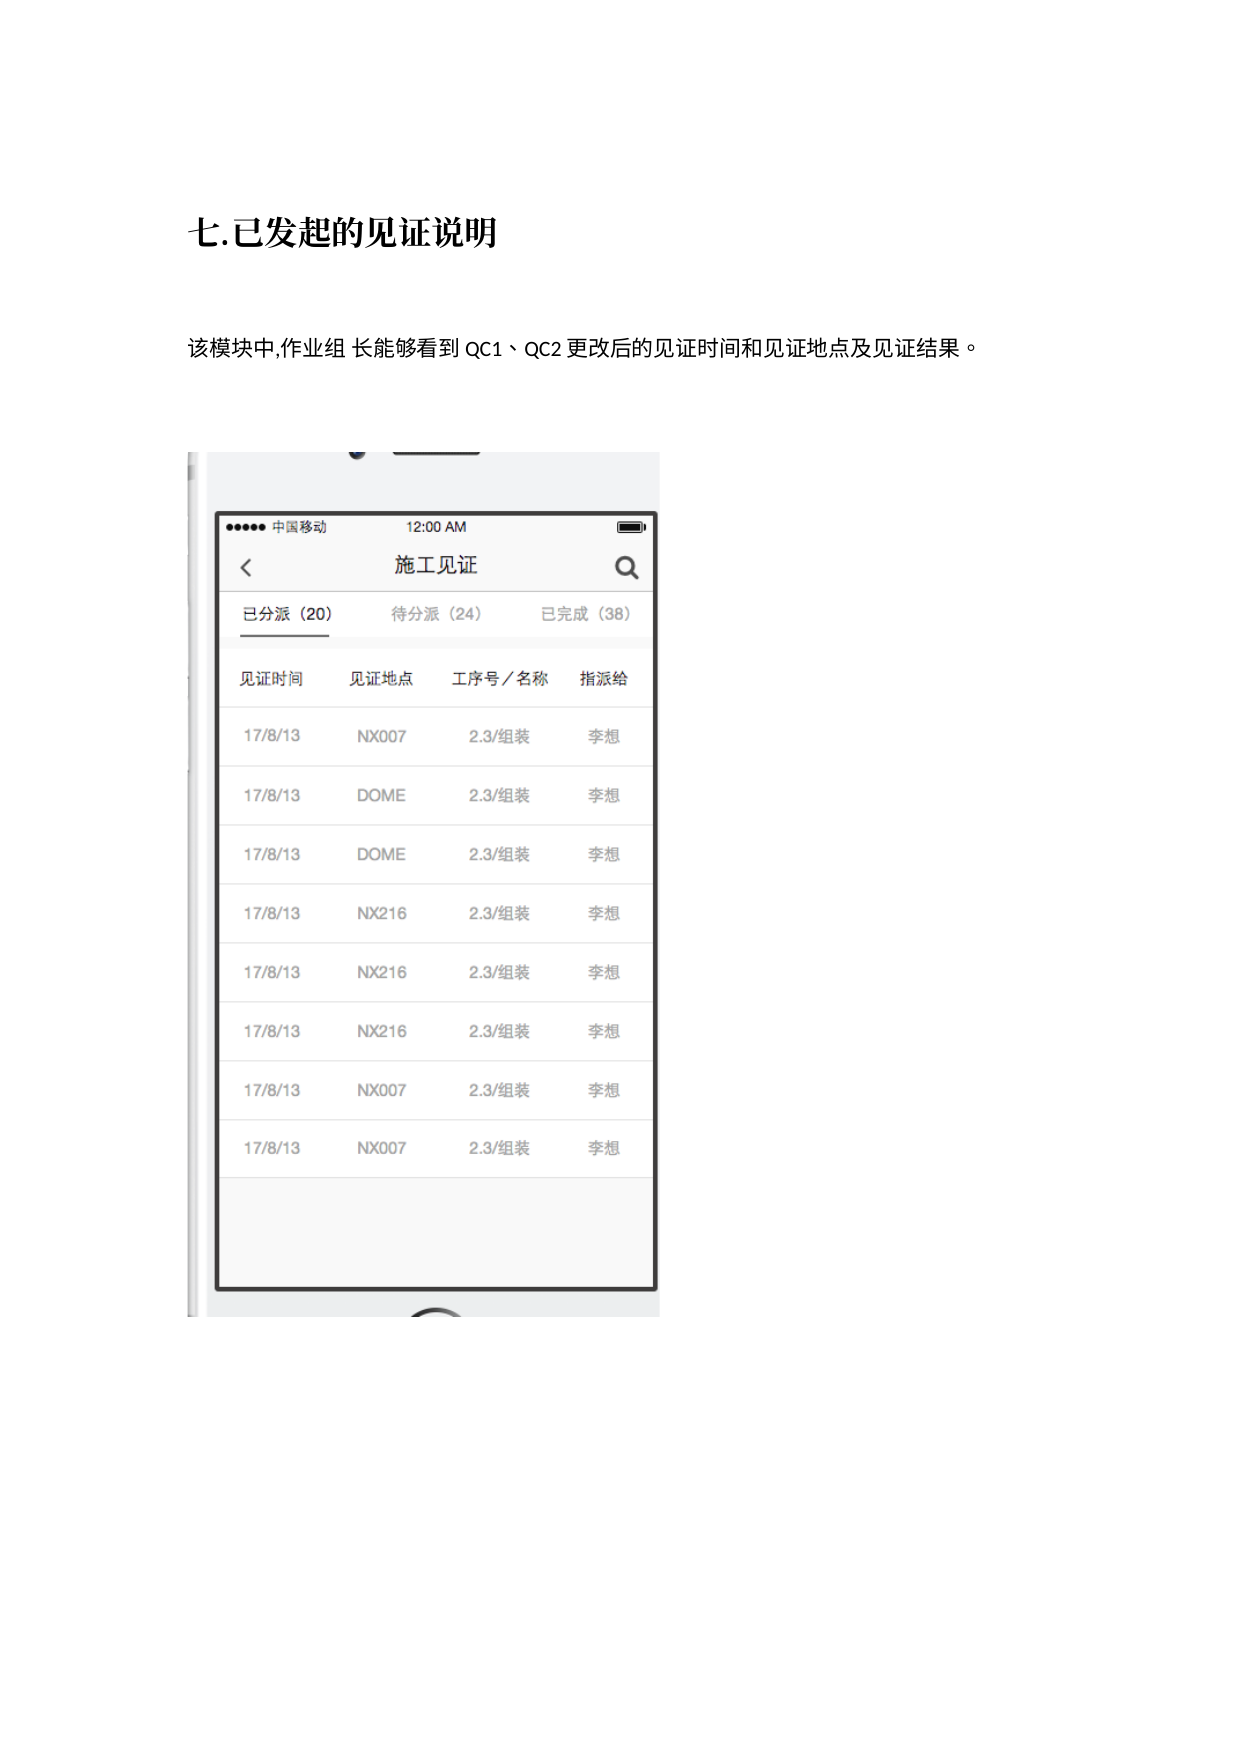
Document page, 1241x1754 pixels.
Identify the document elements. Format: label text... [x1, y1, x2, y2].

picture [187, 452, 660, 1317]
subtitle 已发起的见证说明 [187, 215, 1053, 254]
text 该模块中,作业组 长能够看到QC1、QC2更改后的见证时间和见证地点及见证结果。 [187, 335, 1053, 362]
